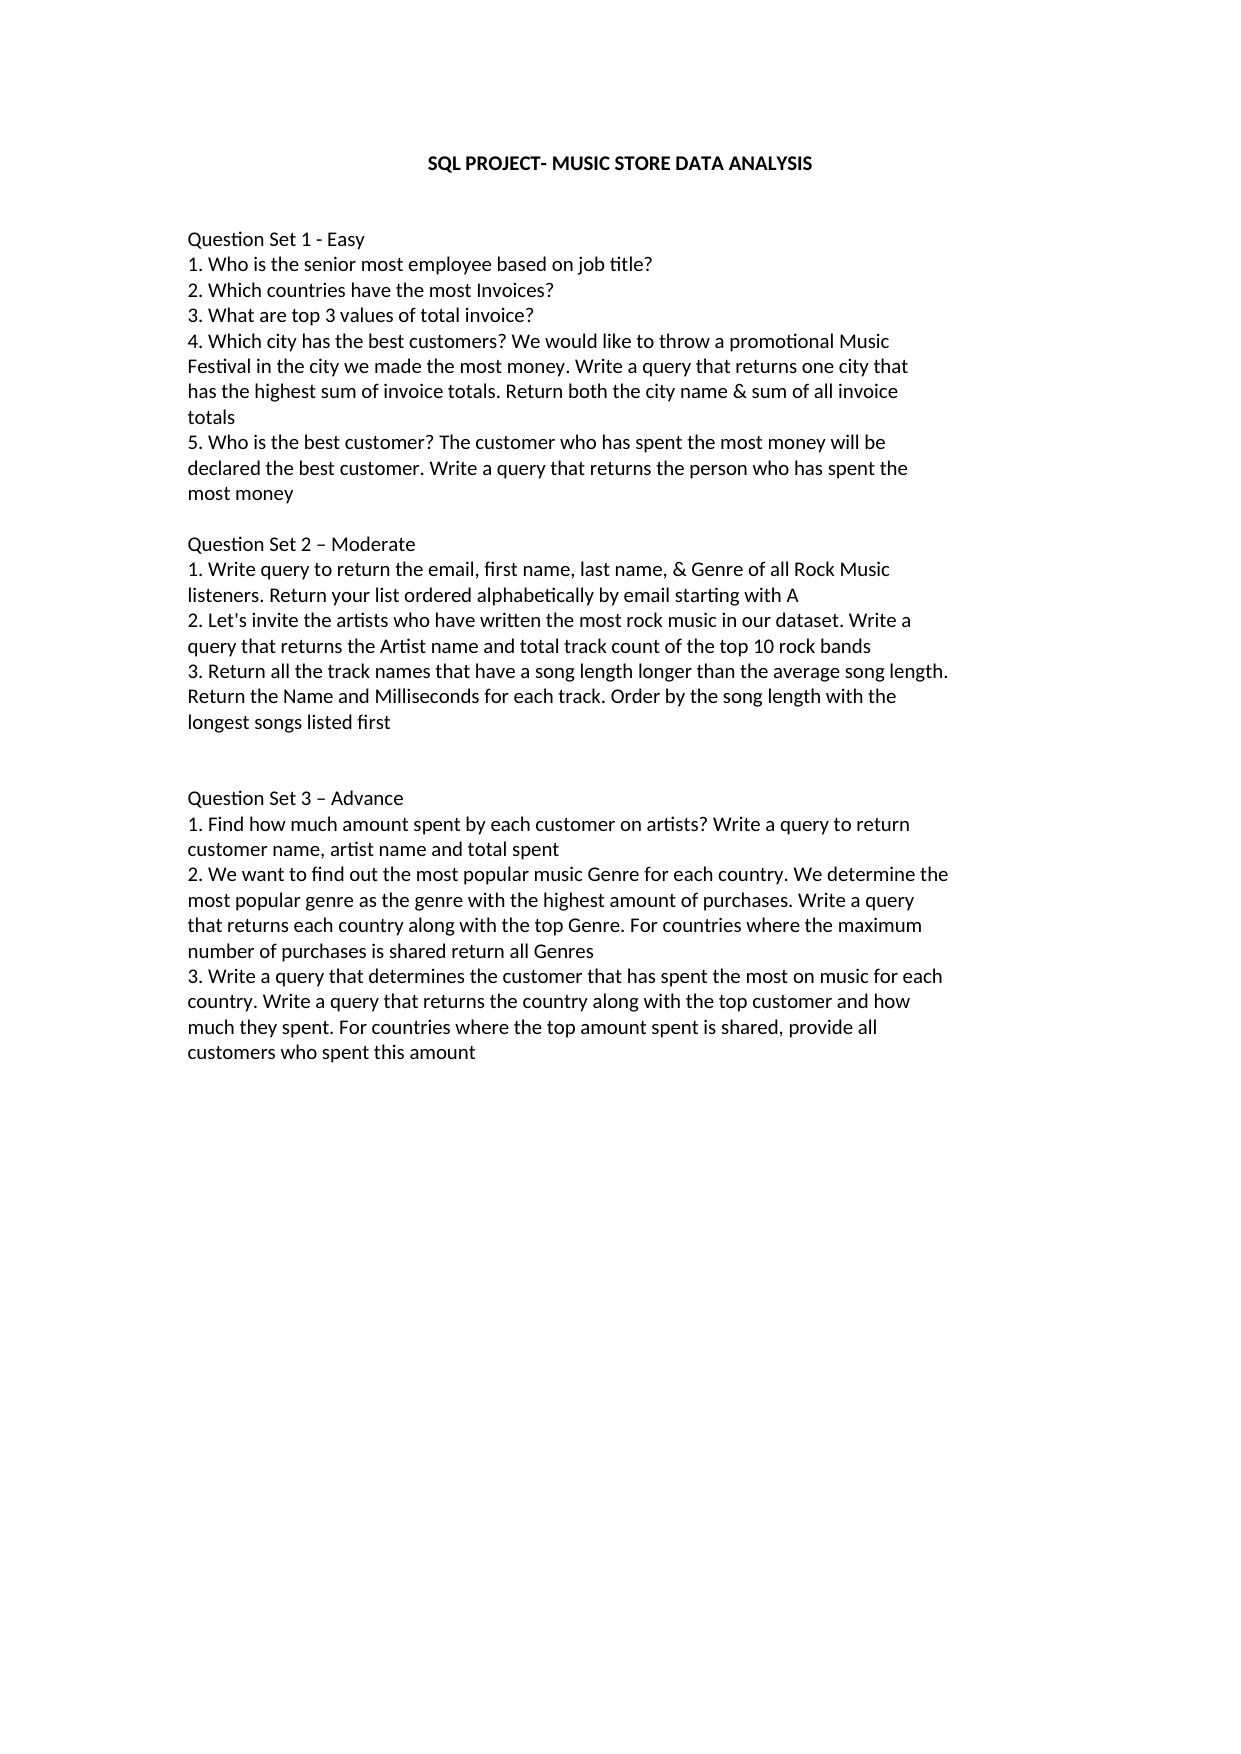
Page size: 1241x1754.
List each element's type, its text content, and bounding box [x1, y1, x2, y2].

text Question Set 3 – Advance [187, 785, 1053, 811]
text longest songs listed first [187, 709, 1053, 734]
text that returns each country along with the top Genre. For countries where the maximum [187, 912, 1053, 938]
text 1. Who is the senior most employee based on job title? [187, 252, 1053, 277]
text 3. Return all the track names that have a song length longer than the average song length. [187, 658, 1053, 684]
text most money [187, 480, 1053, 506]
text totals [187, 404, 1053, 429]
text most popular genre as the genre with the highest amount of purchases. Write a query [187, 887, 1053, 912]
text country. Write a query that returns the country along with the top customer and how [187, 989, 1053, 1014]
text listeners. Return your list ordered alphabetically by email starting with A [187, 582, 1053, 607]
text 4. Which city has the best customers? We would like to throw a promotional Music [187, 328, 1053, 353]
text query that returns the Artist name and total track count of the top 10 rock bands [187, 633, 1053, 658]
text Return the Name and Milliseconds for each track. Order by the song length with the [187, 684, 1053, 709]
text Question Set 1 - Easy [187, 226, 1053, 252]
text 1. Write query to return the email, first name, last name, & Genre of all Rock Music [187, 557, 1053, 582]
text Festival in the city we made the most money. Write a query that returns one city that [187, 353, 1053, 379]
text 2. Let's invite the artists who have written the most rock music in our dataset. Write a [187, 607, 1053, 633]
text Question Set 2 – Moderate [187, 531, 1053, 557]
text 3. Write a query that determines the customer that has spent the most on music for each [187, 963, 1053, 989]
text 1. Find how much amount spent by each customer on artists? Write a query to return [187, 811, 1053, 836]
text declared the best customer. Write a query that returns the person who has spent the [187, 455, 1053, 480]
text 5. Who is the best customer? The customer who has spent the most money will be [187, 429, 1053, 455]
text has the highest sum of invoice totals. Return both the city name & sum of all invoice [187, 379, 1053, 404]
text 2. Which countries have the most Invoices? [187, 277, 1053, 302]
text SQL PROJECT- MUSIC STORE DATA ANALYSIS [187, 150, 1053, 175]
text much they spent. For countries where the top amount spent is shared, provide all [187, 1014, 1053, 1039]
text 3. What are top 3 values of total invoice? [187, 302, 1053, 328]
text number of purchases is shared return all Genres [187, 938, 1053, 963]
text 2. We want to find out the most popular music Genre for each country. We determine the [187, 862, 1053, 887]
text customer name, artist name and total spent [187, 836, 1053, 862]
text customers who spent this amount [187, 1039, 1053, 1065]
